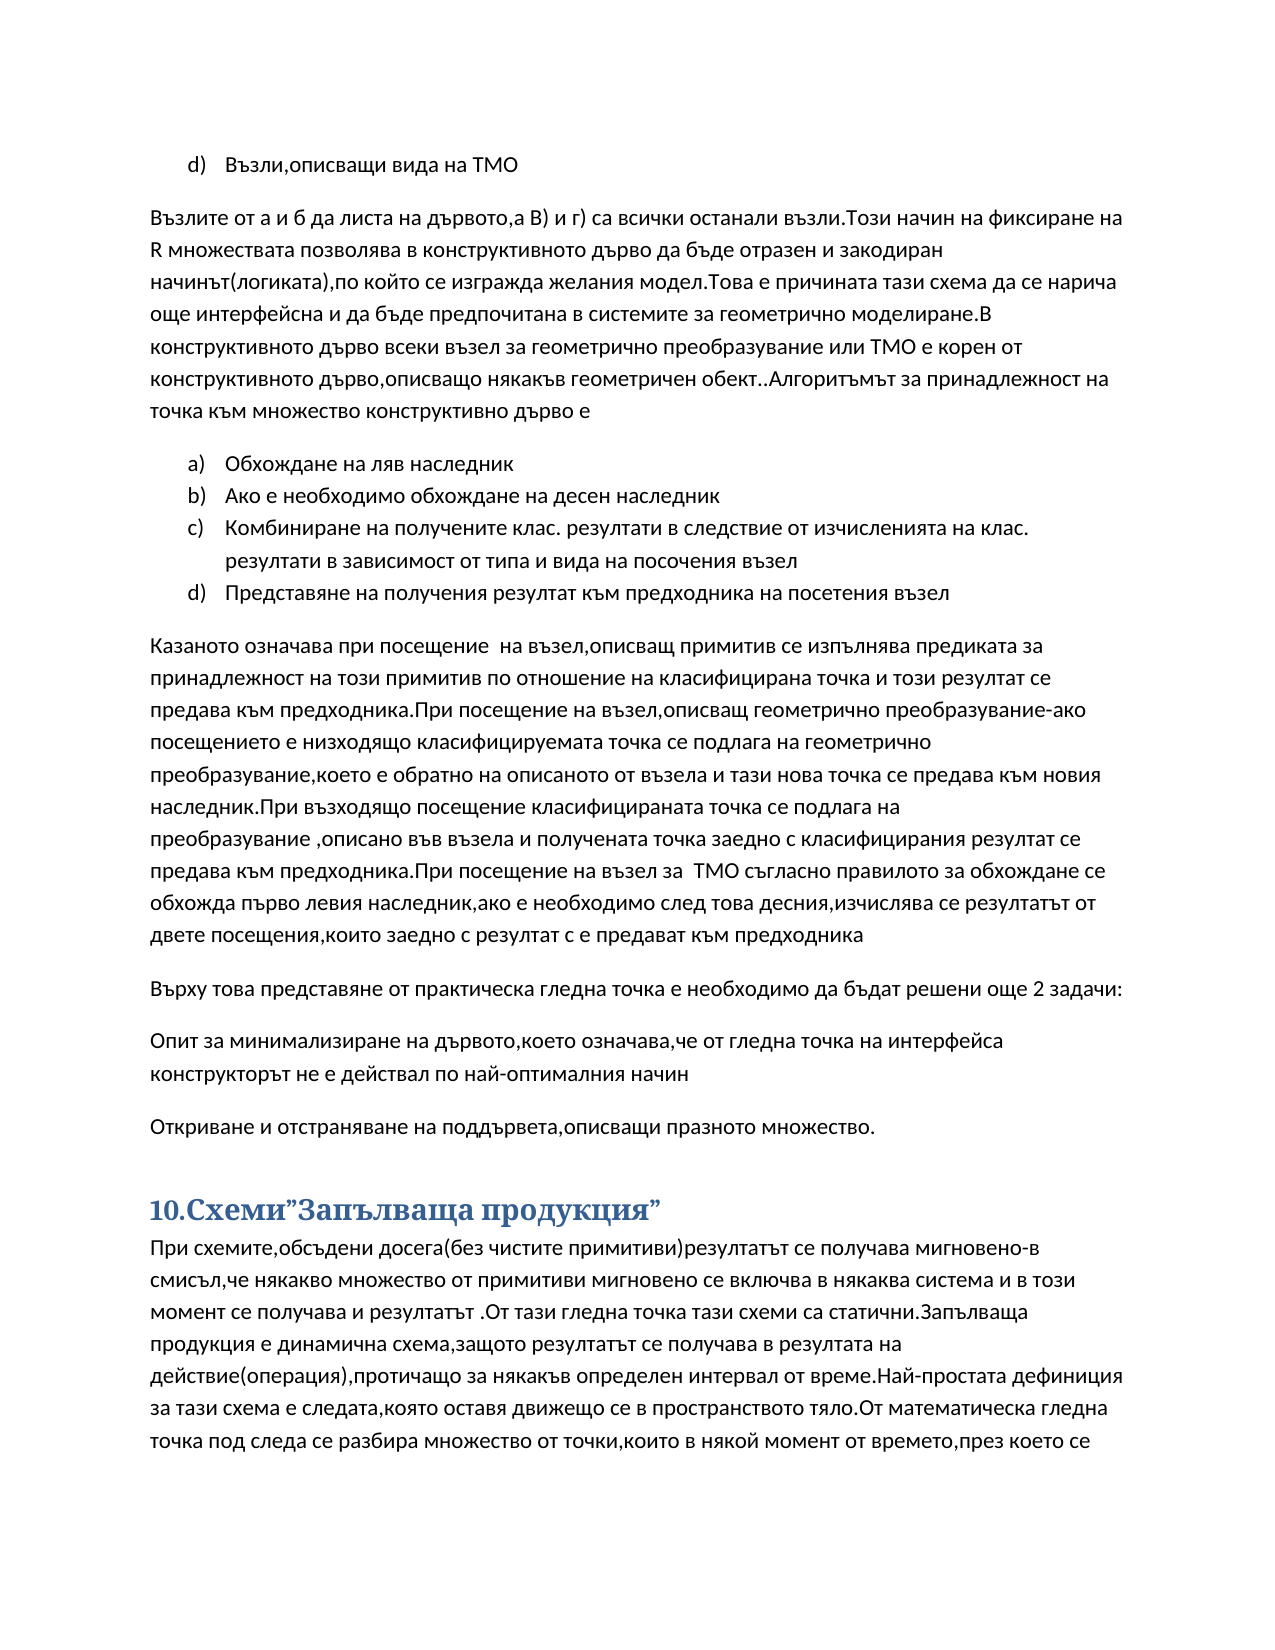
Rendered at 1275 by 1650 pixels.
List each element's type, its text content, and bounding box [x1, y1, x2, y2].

text Опит за минимализиране на дървото,което означава,че от гледна точка на интерфейса конструкторът не е действал по най-оптималния начин [150, 1027, 1125, 1087]
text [150, 1233, 1125, 1454]
list Представяне на получения резултат към предходника на посетения възел [187, 578, 1125, 606]
text Възлите от а и б да листа на дървото,а В) и г) са всички останали възли.Този начин на фиксиране на R множествата позволява в конструктивното дърво да бъде отразен и закодиран начинът(логиката),по който се изгражда желания модел.Това е причината тази схема да се нарича още интерфейсна и да бъде предпочитана в системите за геометрично моделиране.В конструктивното дърво всеки възел за геометрично преобразувание или ТМО е корен от конструктивното дърво,описващо някакъв геометричен обект..Алгоритъмът за принадлежност на точка към множество конструктивно дърво е [150, 203, 1125, 424]
subtitle 10.Схеми”Запълваща продукция” [150, 1194, 1125, 1228]
list Обхождане на ляв наследник [187, 449, 1125, 477]
list Възли,описващи вида на ТМО [187, 150, 1125, 178]
text Откриване и отстраняване на поддървета,описващи празното множество. [150, 1112, 1125, 1140]
list Ако е необходимо обхождане на десен наследник [187, 481, 1125, 509]
text Върху това представяне от практическа гледна точка е необходимо да бъдат решени още 2 задачи: [150, 974, 1125, 1002]
list Комбиниране на получените клас. резултати в следствие от изчисленията на клас. резултати в зависимост от типа и вида на посочения възел [187, 513, 1125, 574]
text Казаното означава при посещение на възел,описващ примитив се изпълнява предиката за принадлежност на този примитив по отношение на класифицирана точка и този резултат се предава към предходника.При посещение на възел,описващ геометрично преобразувание-ако посещението е низходящо класифицируемата точка се подлага на геометрично преобразувание,което е обратно на описаното от възела и тази нова точка се предава към новия наследник.При възходящо посещение класифицираната точка се подлага на преобразувание ,описано във възела и получената точка заедно с класифицирания резултат се предава към предходника.При посещение на възел за ТМО съгласно правилото за обхождане се обхожда първо левия наследник,ако е необходимо след това десния,изчислява се резултатът от двете посещения,които заедно с резултат с е предават към предходника [150, 631, 1125, 949]
